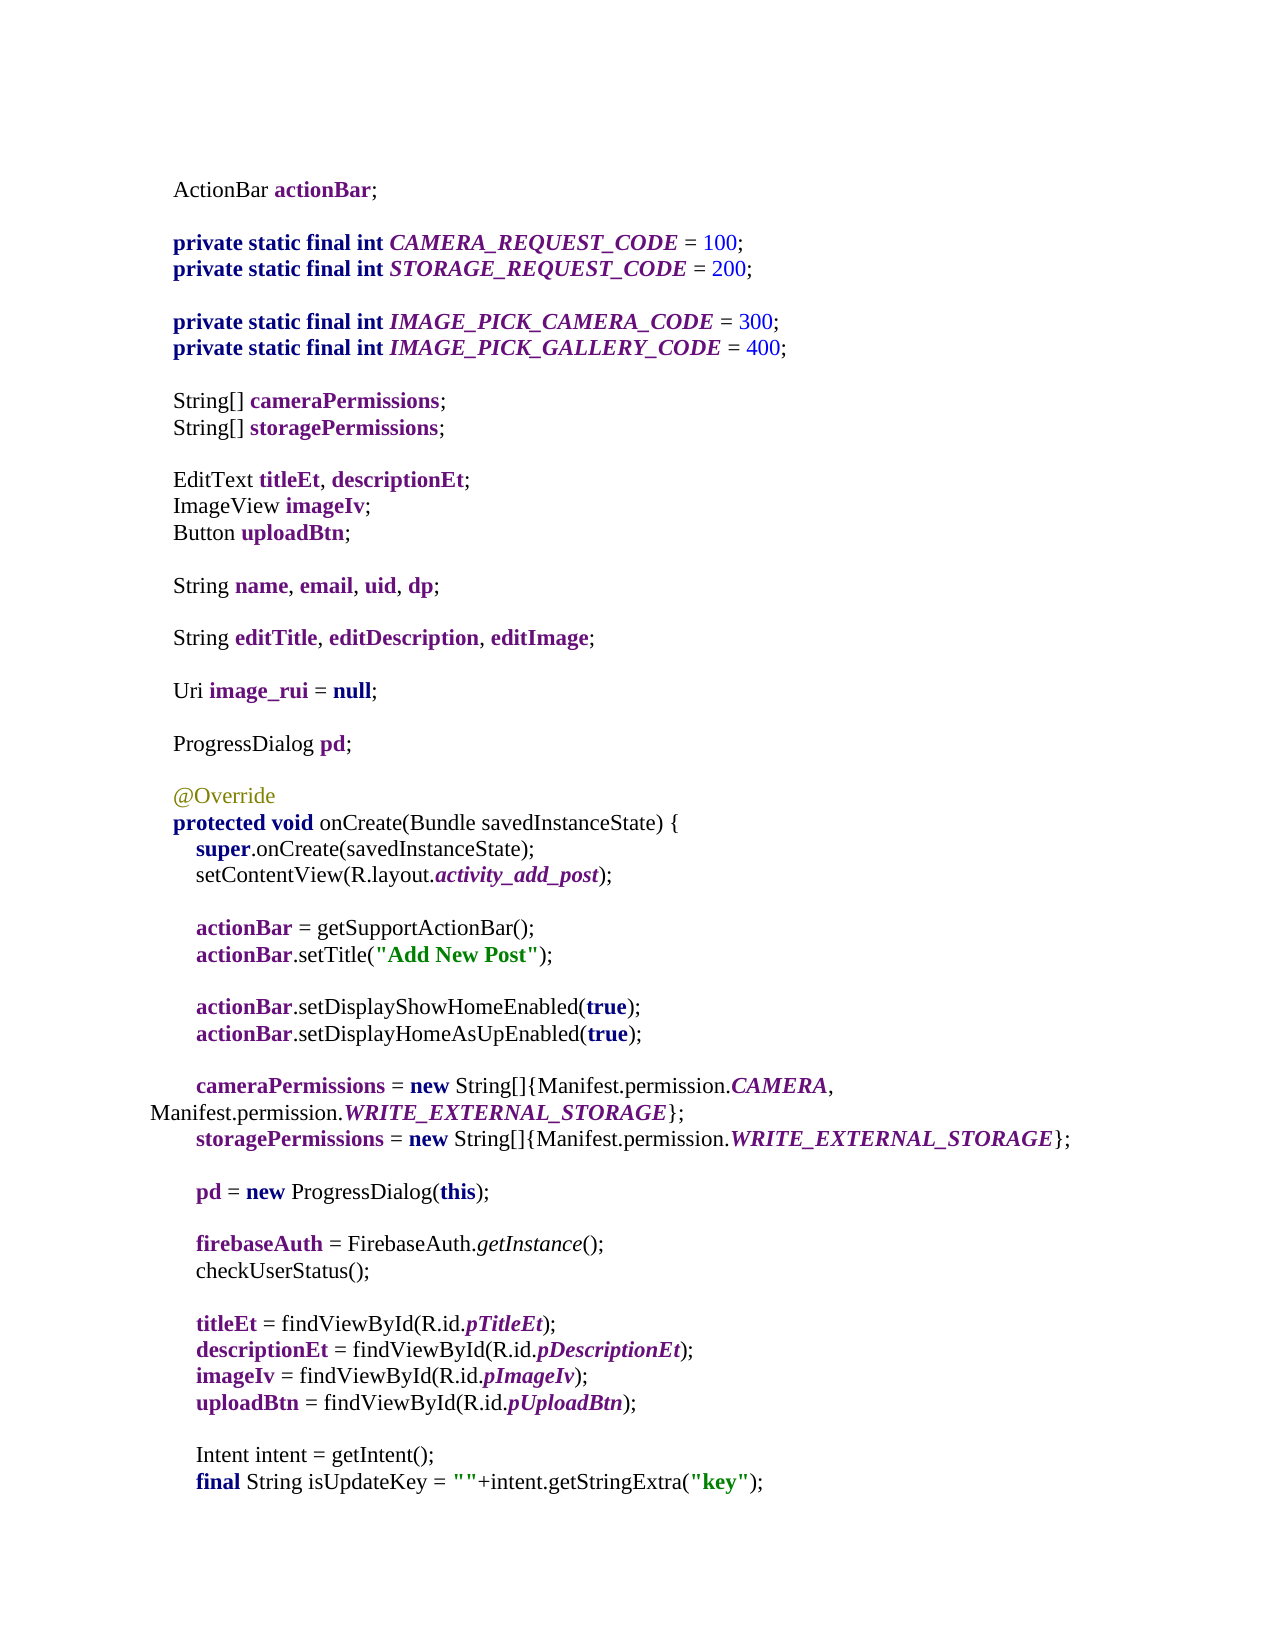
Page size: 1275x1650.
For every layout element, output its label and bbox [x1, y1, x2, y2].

text [150, 150, 1125, 1494]
